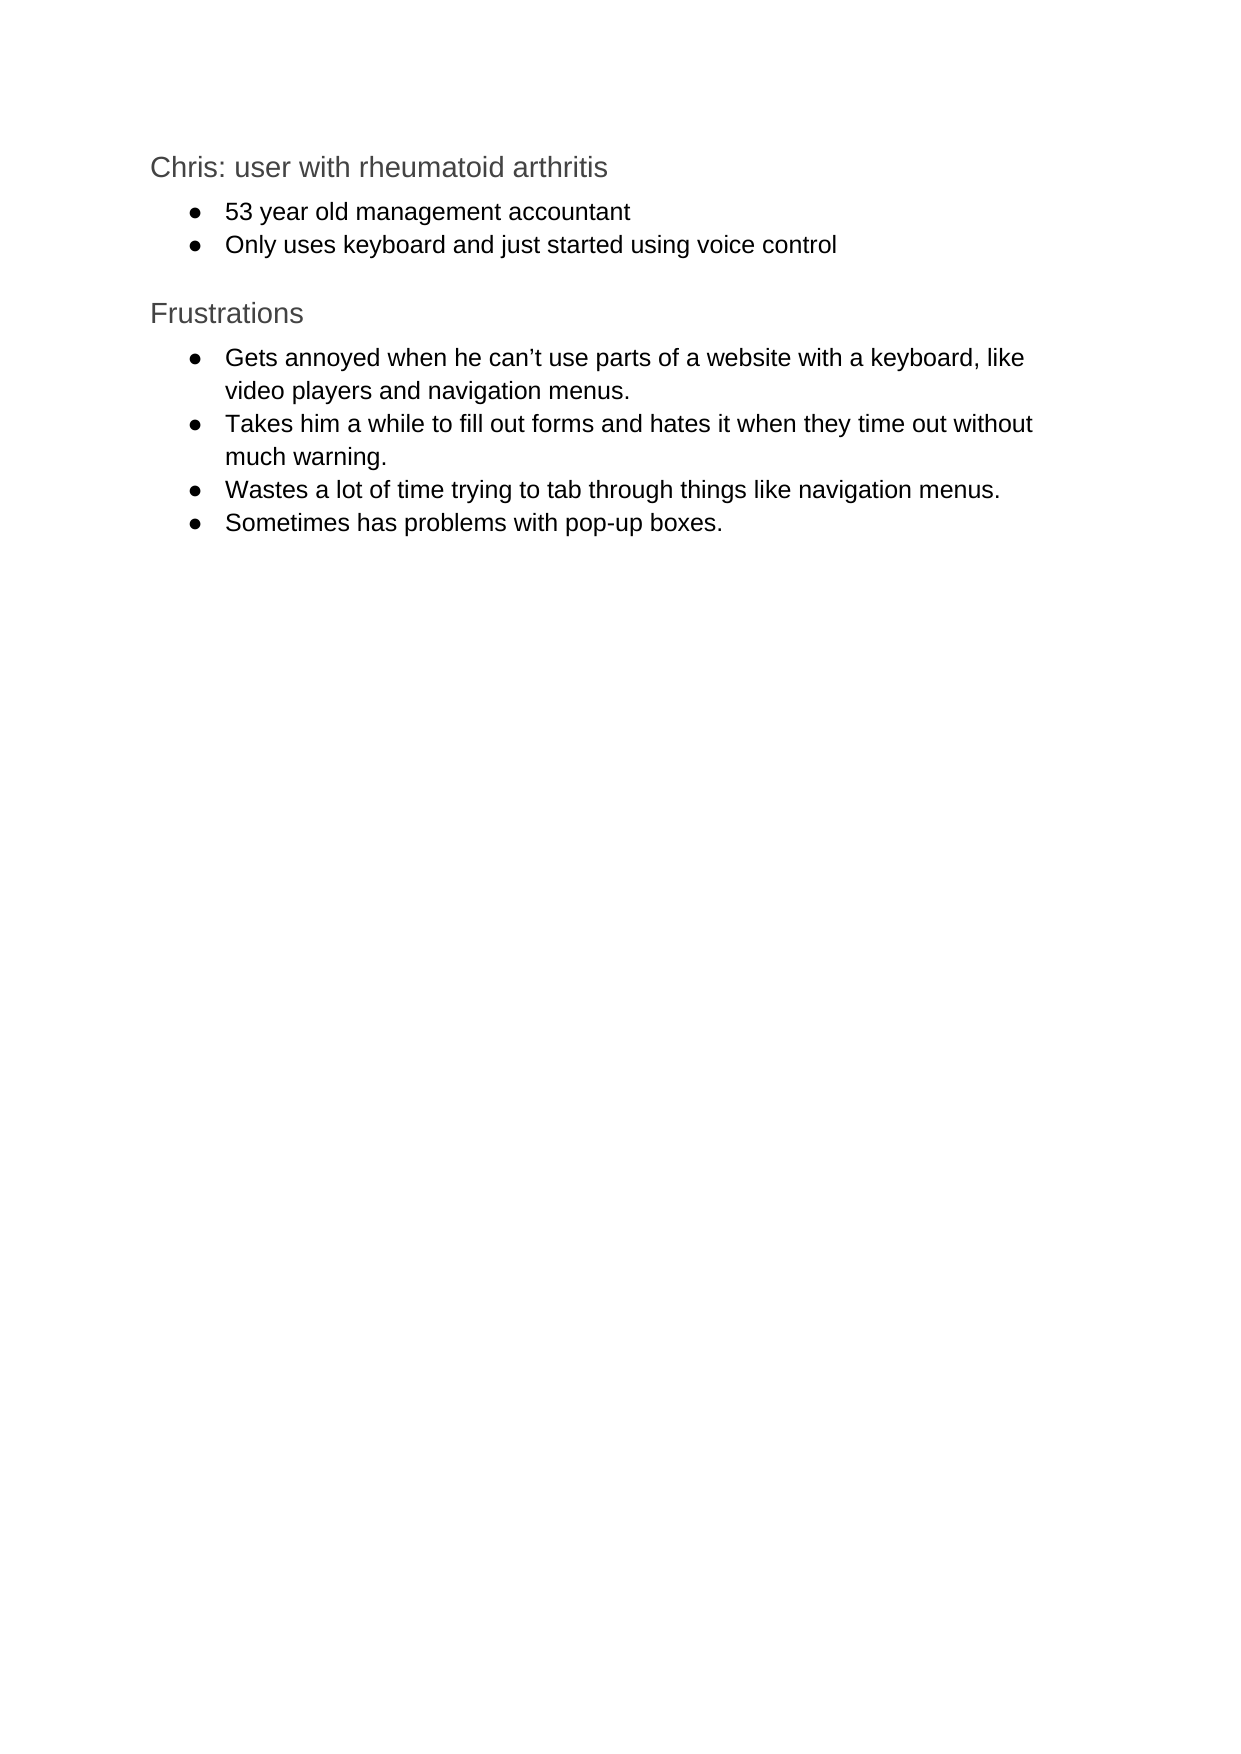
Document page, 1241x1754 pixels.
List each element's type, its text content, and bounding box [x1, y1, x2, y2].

list Sometimes has problems with pop-up boxes. [187, 508, 1090, 537]
subtitle Frustrations [150, 296, 1090, 330]
list 53 year old management accountant [187, 197, 1090, 226]
list Wastes a lot of time trying to tab through things like navigation menus. [187, 475, 1090, 504]
list Takes him a while to fill out forms and hates it when they time out without much warning. [187, 409, 1090, 471]
list Only uses keyboard and just started using voice control [187, 230, 1090, 259]
subtitle Chris: user with rheumatoid arthritis [150, 150, 1090, 183]
list Gets annoyed when he can’t use parts of a website with a keyboard, like video players and navigation menus. [187, 343, 1090, 405]
